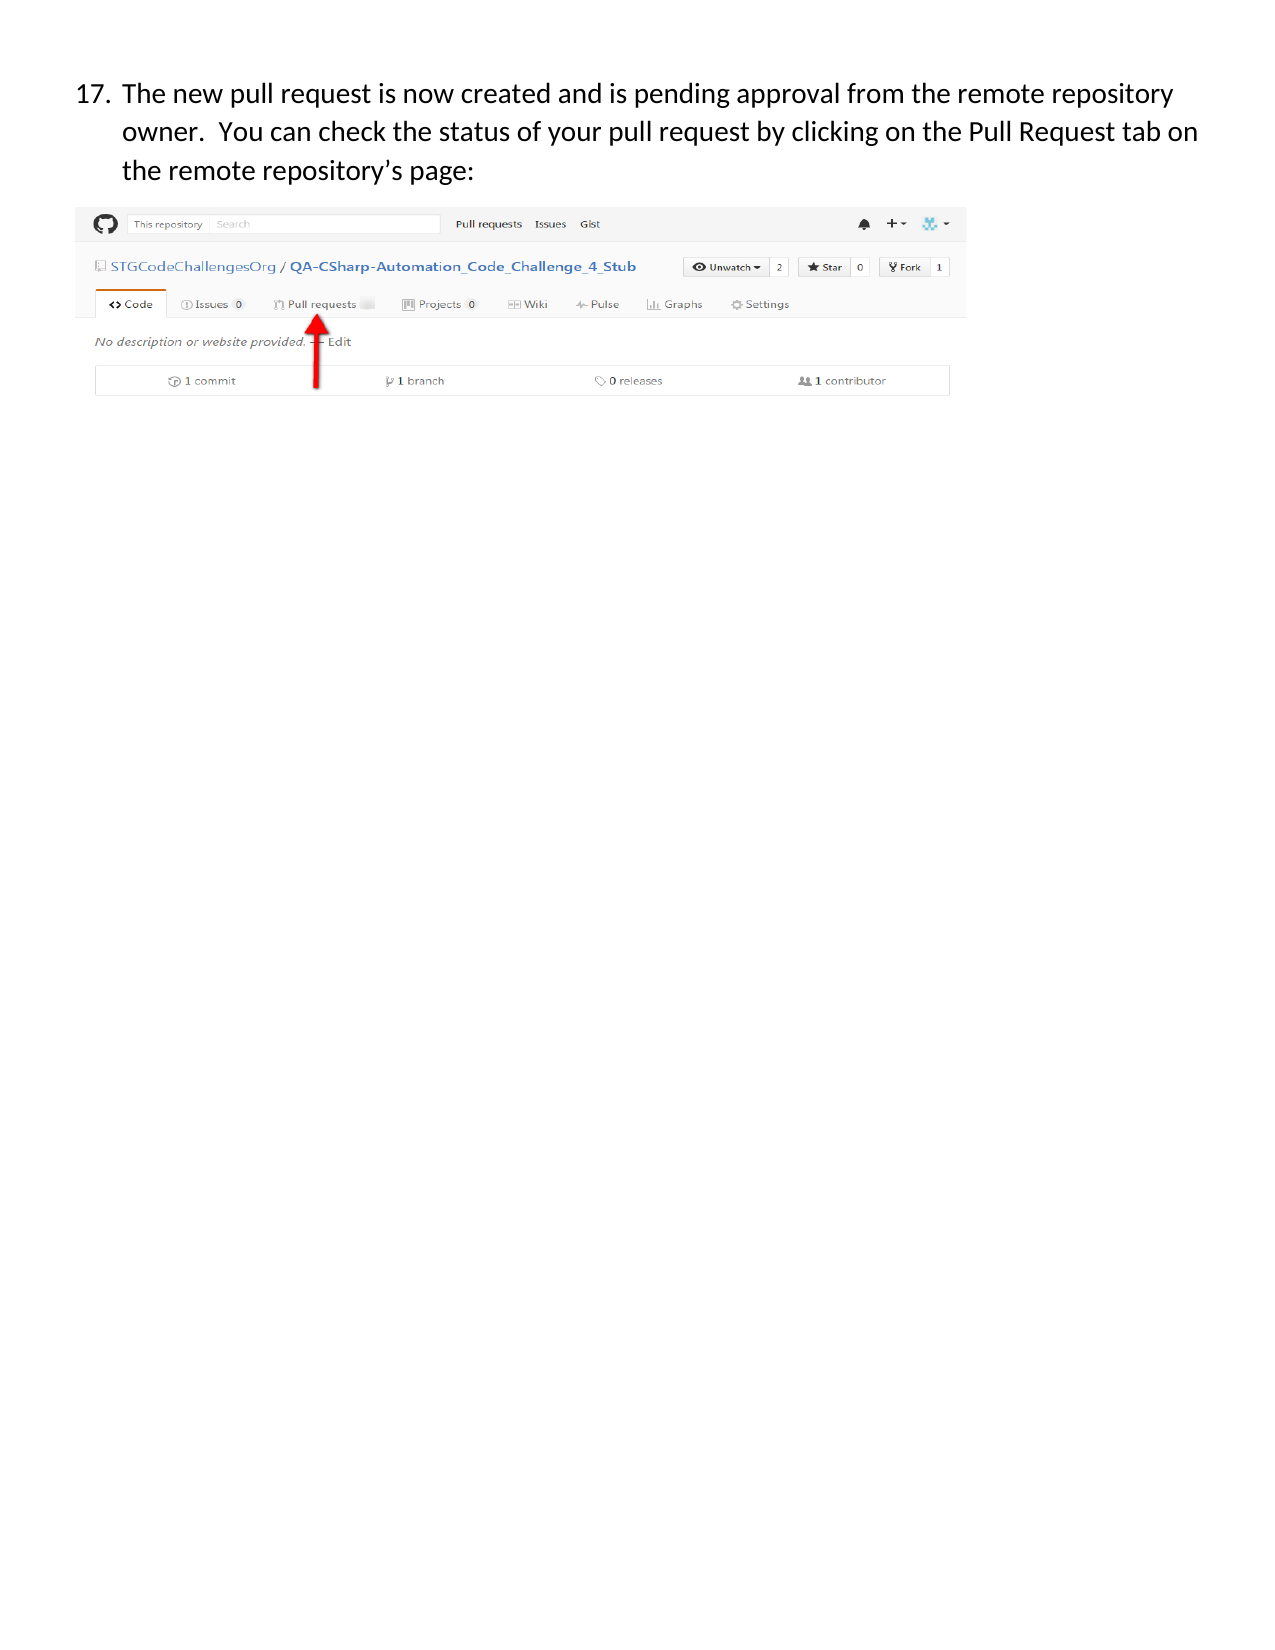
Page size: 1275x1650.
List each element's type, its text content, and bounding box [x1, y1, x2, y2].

list The new pull request is now created and is pending approval from the remote repository owner. You can check the status of your pull request by clicking on the Pull Request tab on the remote repository’s page: [75, 75, 1200, 187]
picture [75, 207, 967, 403]
